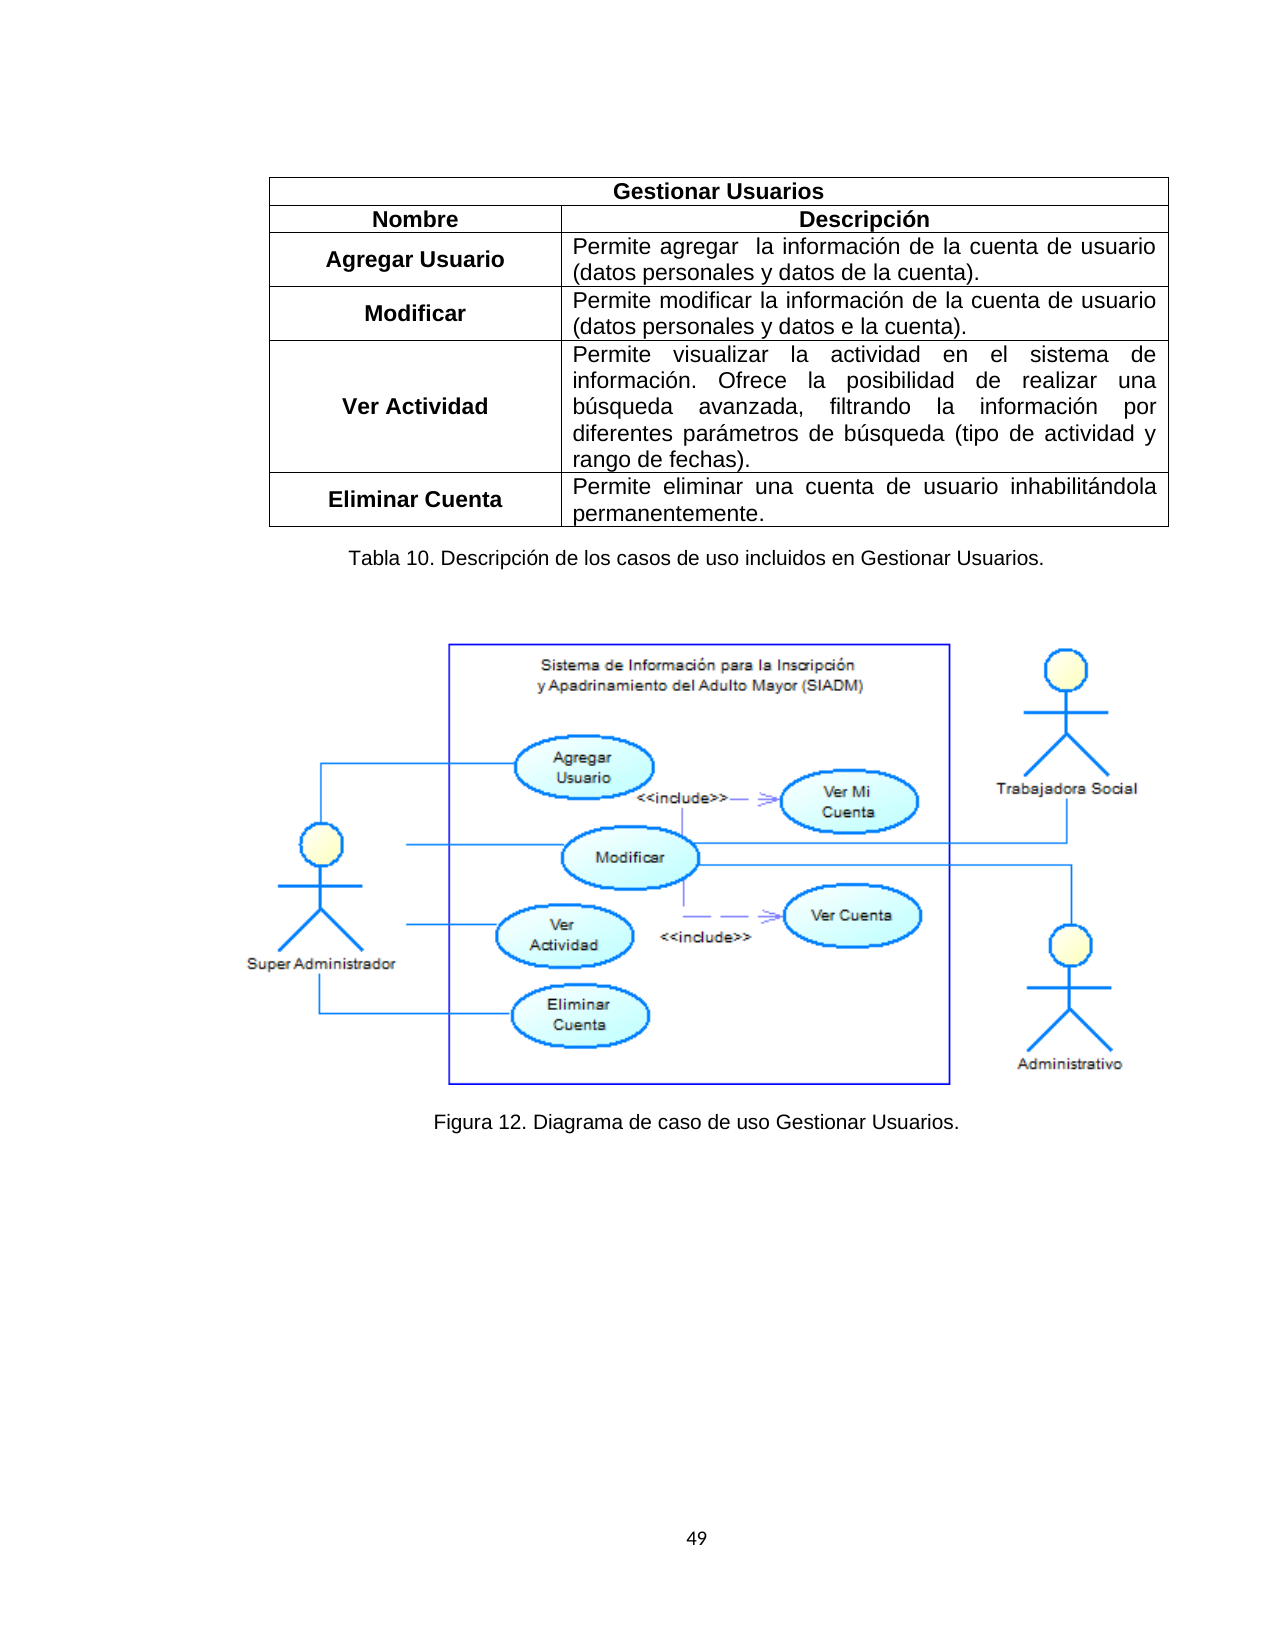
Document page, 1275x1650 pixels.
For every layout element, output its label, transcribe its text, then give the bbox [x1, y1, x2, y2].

table_cell Agregar Usuario [270, 233, 561, 286]
table_header Gestionar Usuarios [270, 178, 1168, 204]
table_cell Permite eliminar una cuenta de usuario inhabilitándola permanentemente. [562, 473, 1168, 526]
table_cell Ver Actividad [270, 341, 561, 472]
text Figura 12. Diagrama de caso de uso Gestionar Usuarios. [236, 1109, 1157, 1133]
table_cell Nombre [270, 206, 561, 232]
picture [236, 594, 1157, 1085]
table_cell Descripción [562, 206, 1168, 232]
table_cell Eliminar Cuenta [270, 473, 561, 526]
table_cell Permite agregar la información de la cuenta de usuario (datos personales y datos de la cuenta). [562, 233, 1168, 286]
table_cell Permite visualizar la actividad en el sistema de información. Ofrece la posibilidad de realizar una búsqueda avanzada, filtrando la información por diferentes parámetros de búsqueda (tipo de actividad y rango de fechas). [562, 341, 1168, 472]
table_cell Modificar [270, 287, 561, 339]
table_cell Permite modificar la información de la cuenta de usuario (datos personales y datos e la cuenta). [562, 287, 1168, 339]
text Tabla 10. Descripción de los casos de uso incluidos en Gestionar Usuarios. [236, 546, 1157, 570]
